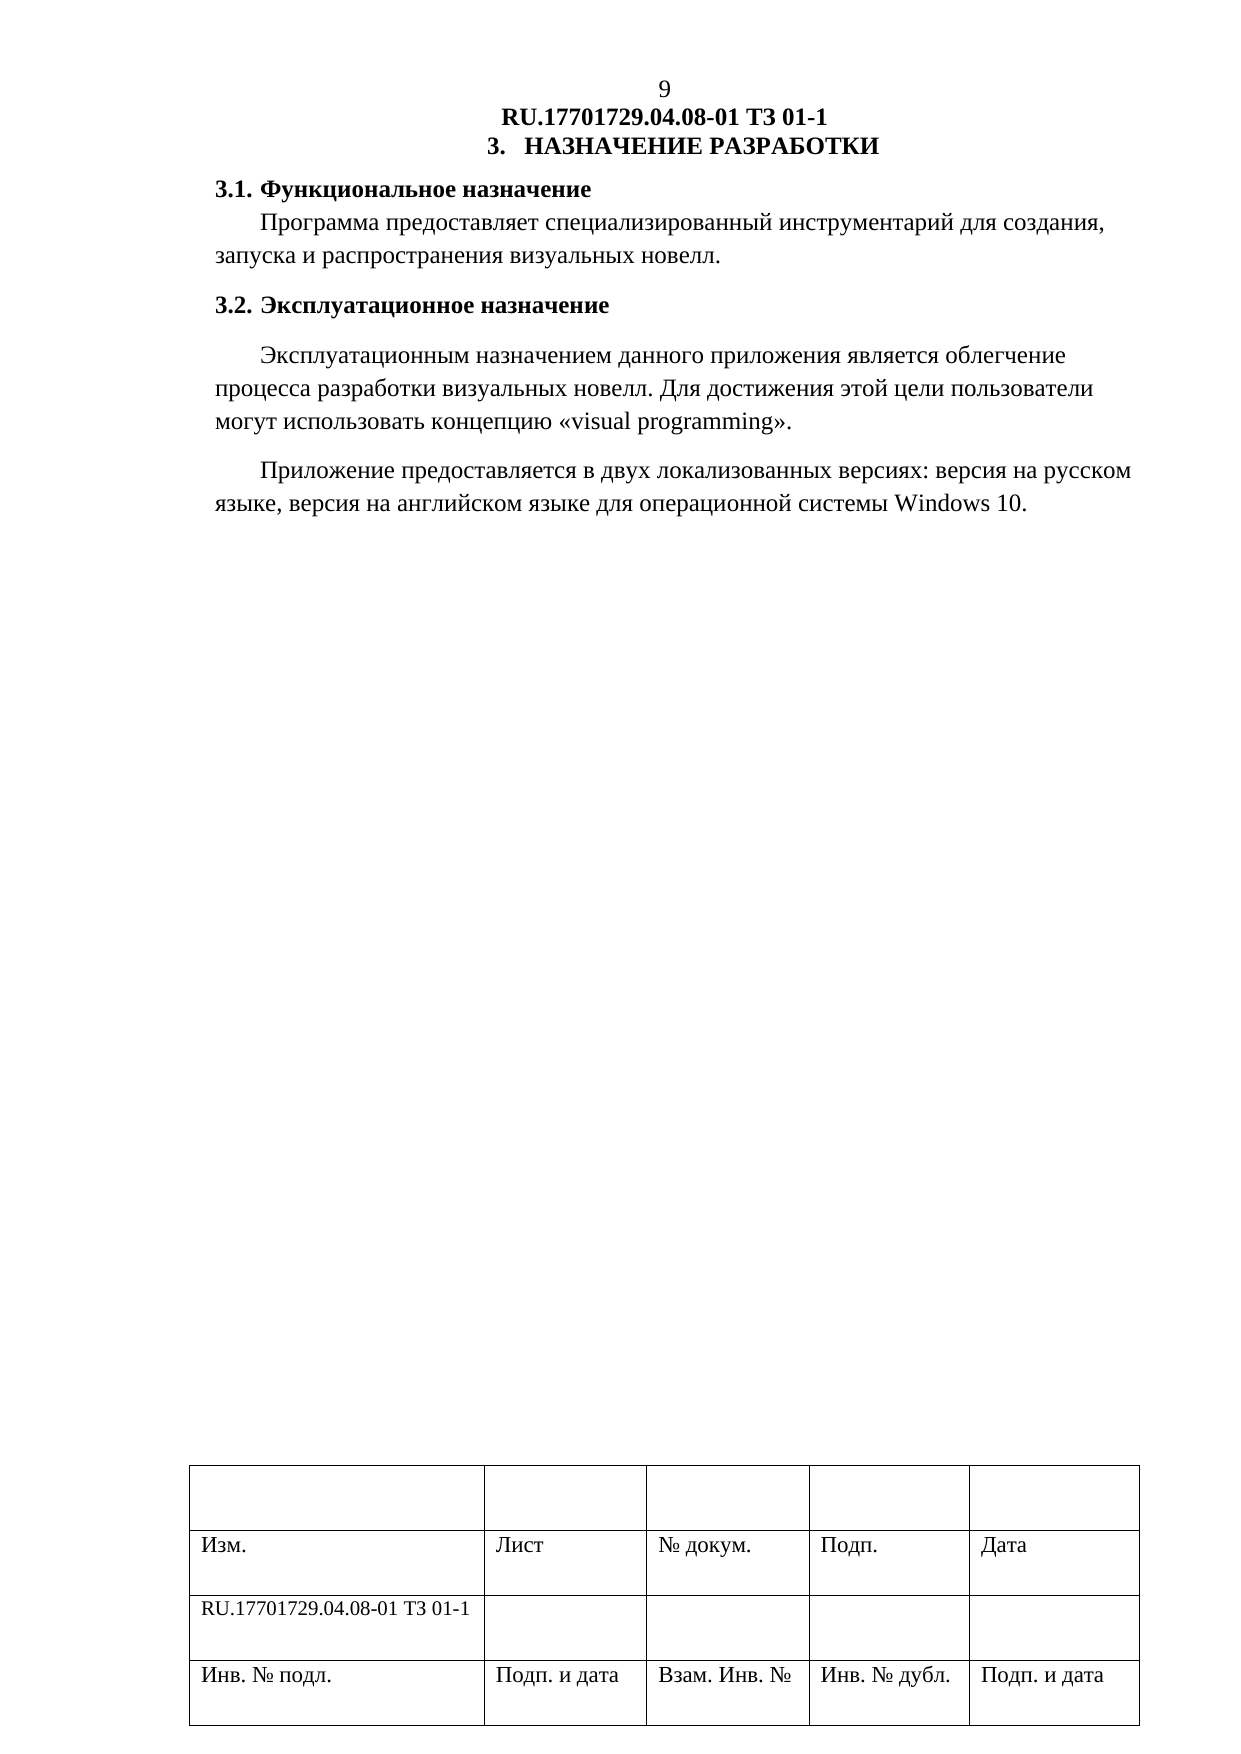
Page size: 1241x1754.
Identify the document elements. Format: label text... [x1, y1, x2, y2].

subtitle Эксплуатационное назначение [215, 290, 1152, 319]
subtitle НАЗНАЧЕНИЕ РАЗРАБОТКИ [214, 131, 1152, 160]
text Программа предоставляет специализированный инструментарий для создания, запуска и распространения визуальных новелл. [215, 207, 1152, 269]
text Эксплуатационным назначением данного приложения является облегчение процесса разработки визуальных новелл. Для достижения этой цели пользователи могут использовать концепцию «visual programming». [215, 340, 1152, 434]
subtitle Функциональное назначение [215, 174, 1152, 203]
text Приложение предоставляется в двух локализованных версиях: версия на русском языке, версия на английском языке для операционной системы Windows 10. [215, 456, 1152, 517]
